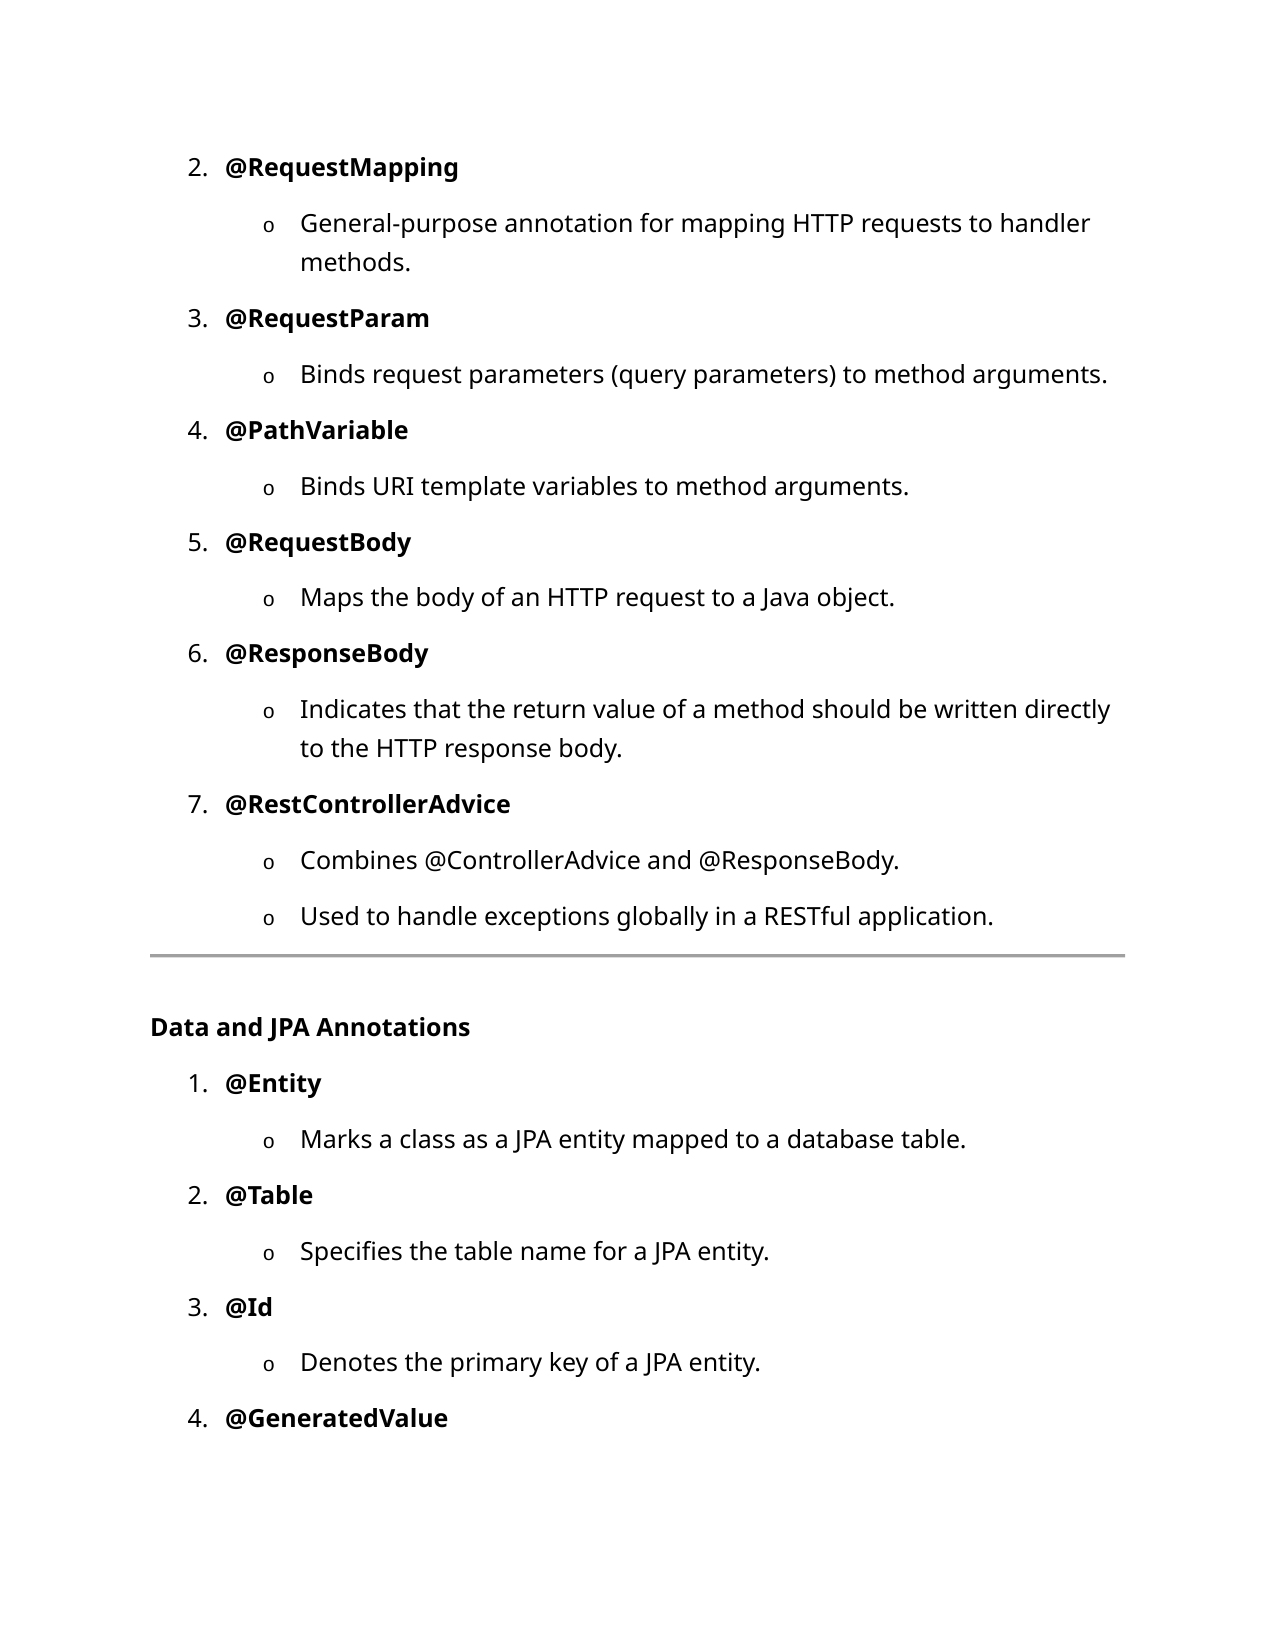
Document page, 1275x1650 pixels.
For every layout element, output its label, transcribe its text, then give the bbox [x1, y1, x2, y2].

list @RestControllerAdvice [187, 787, 1125, 821]
list @PathVariable [187, 412, 1125, 447]
list Indicates that the return value of a method should be written directly to the HTTP response body. [262, 692, 1125, 765]
list @RequestBody [187, 524, 1125, 558]
list @Id [187, 1289, 1125, 1323]
list Binds URI template variables to method arguments. [262, 468, 1125, 502]
list Specifies the table name for a JPA entity. [262, 1233, 1125, 1267]
list @RequestMapping [187, 150, 1125, 184]
list Combines @ControllerAdvice and @ResponseBody. [262, 842, 1125, 877]
list Used to handle exceptions globally in a RESTful application. [262, 898, 1125, 932]
list Denotes the primary key of a JPA entity. [262, 1345, 1125, 1379]
text Data and JPA Annotations [150, 1010, 1125, 1044]
list @GeneratedValue [187, 1401, 1125, 1435]
list Maps the body of an HTTP request to a Java object. [262, 580, 1125, 614]
list @ResponseBody [187, 636, 1125, 670]
list @Entity [187, 1066, 1125, 1100]
list @Table [187, 1177, 1125, 1212]
list General-purpose annotation for mapping HTTP requests to handler methods. [262, 206, 1125, 279]
list @RequestParam [187, 301, 1125, 335]
list Marks a class as a JPA entity mapped to a database table. [262, 1122, 1125, 1156]
list Binds request parameters (query parameters) to method arguments. [262, 357, 1125, 391]
